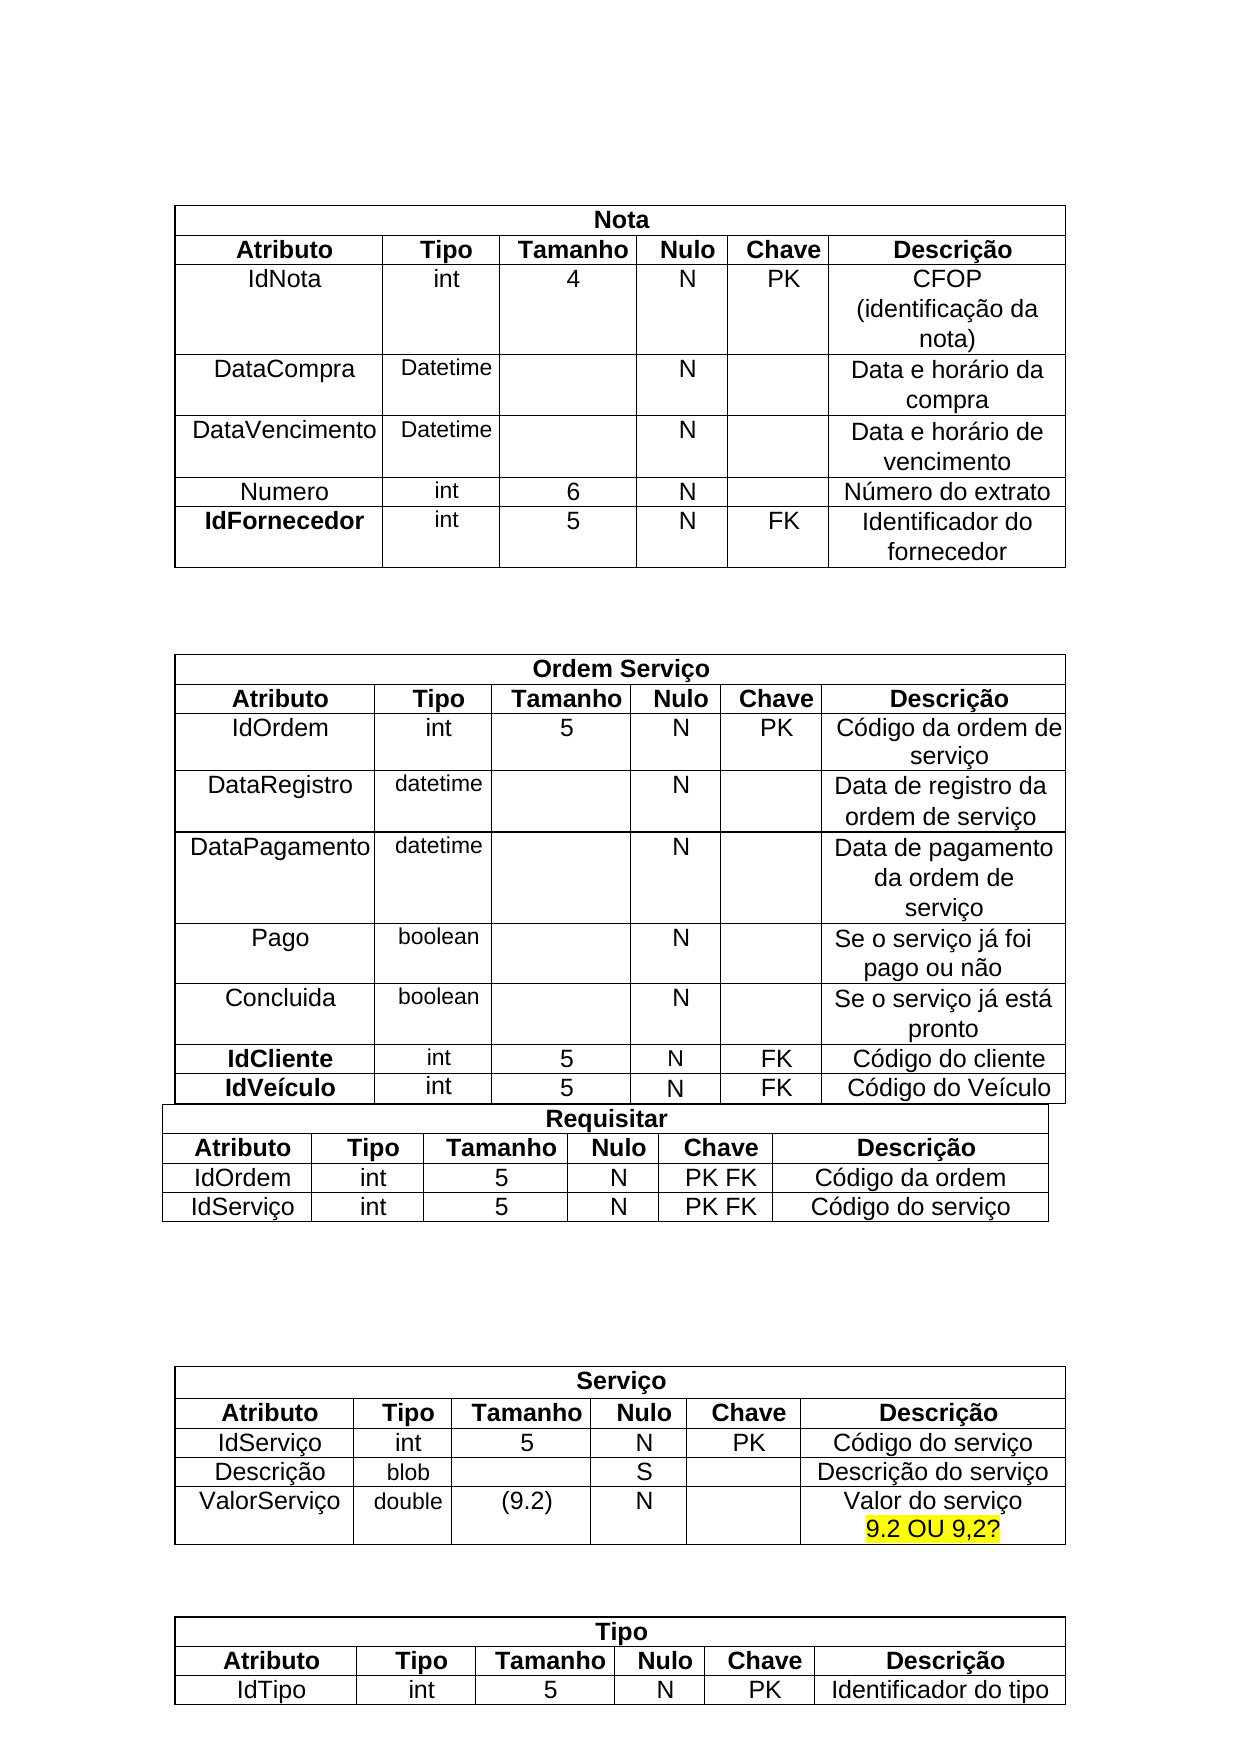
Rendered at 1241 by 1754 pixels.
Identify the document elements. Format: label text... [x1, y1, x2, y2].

table_cell Numero [176, 478, 382, 506]
table_cell [492, 771, 630, 831]
table_cell 5 [500, 507, 636, 567]
table_cell Atributo [163, 1134, 311, 1163]
table_cell Identificador do tipo [815, 1676, 1065, 1704]
table_cell Nulo [568, 1134, 658, 1163]
table_cell Valor do serviço 9.2 OU 9,2? [801, 1487, 1065, 1543]
table_cell [721, 924, 821, 983]
table_cell N [637, 265, 727, 354]
table_cell N [631, 1045, 720, 1073]
table_cell DataVencimento [176, 416, 382, 477]
table_cell [728, 355, 828, 415]
table_cell ValorServiço [176, 1487, 353, 1543]
table_cell IdOrdem [163, 1164, 311, 1192]
table_cell N [631, 714, 720, 770]
table_cell S [591, 1458, 686, 1486]
table_cell FK [721, 1074, 821, 1103]
table_cell Se o serviço já foi pago ou não [822, 924, 1065, 983]
table_cell [492, 984, 630, 1044]
table_cell [728, 478, 828, 506]
table_cell Descrição [815, 1647, 1065, 1675]
table_cell N [631, 833, 720, 923]
table_cell Datetime [383, 416, 499, 477]
table_cell PK [687, 1429, 800, 1457]
table_cell N [615, 1676, 704, 1704]
table_cell Data e horário da compra [829, 355, 1065, 415]
table_cell int [383, 478, 499, 506]
table_header Requisitar [163, 1105, 1048, 1133]
table_cell N [637, 478, 727, 506]
table_cell Data de pagamento da ordem de serviço [822, 833, 1065, 923]
table_cell Tamanho [476, 1647, 614, 1675]
table_header Tipo [176, 1618, 1065, 1646]
table_cell int [312, 1193, 423, 1221]
table_cell Descrição [176, 1458, 353, 1486]
table_cell N [631, 1074, 720, 1103]
table_cell Código do cliente [822, 1045, 1065, 1073]
table_cell [687, 1458, 800, 1486]
table_cell N [637, 507, 727, 567]
table_cell Código do serviço [801, 1429, 1065, 1457]
table_cell IdCliente [176, 1045, 374, 1073]
table_cell FK [721, 1045, 821, 1073]
table_cell Chave [705, 1647, 814, 1675]
table_cell Tipo [357, 1647, 475, 1675]
table_cell FK [728, 507, 828, 567]
table_cell IdOrdem [176, 714, 374, 770]
table_cell Código do serviço [773, 1193, 1048, 1221]
table_cell IdServiço [176, 1429, 353, 1457]
table_cell Descrição [829, 236, 1065, 264]
table_cell Chave [721, 685, 821, 713]
table_cell [500, 355, 636, 415]
table_cell CFOP (identificação da nota) [829, 265, 1065, 354]
table_cell Chave [687, 1399, 800, 1427]
table_cell Nulo [615, 1647, 704, 1675]
table_cell blob [354, 1458, 451, 1486]
table_cell int [383, 265, 499, 354]
table_cell IdServiço [163, 1193, 311, 1221]
table_cell [728, 416, 828, 477]
table_cell int [375, 714, 491, 770]
table_cell Atributo [176, 236, 382, 264]
table_cell Tamanho [452, 1399, 590, 1427]
table_cell (9.2) [452, 1487, 590, 1543]
table_cell [721, 984, 821, 1044]
table_cell N [631, 984, 720, 1044]
table_cell Data de registro da ordem de serviço [822, 771, 1065, 831]
table_cell Tamanho [424, 1134, 567, 1163]
table_cell 4 [500, 265, 636, 354]
table_cell 5 [476, 1676, 614, 1704]
table_cell IdTipo [176, 1676, 356, 1704]
table_cell DataPagamento [176, 833, 374, 923]
table_cell Código da ordem [773, 1164, 1048, 1192]
table_cell int [354, 1429, 451, 1457]
table_cell [492, 924, 630, 983]
table_header Serviço [176, 1367, 1065, 1398]
table_cell int [375, 1045, 491, 1073]
table_cell Tipo [312, 1134, 423, 1163]
table_cell Chave [728, 236, 828, 264]
table_cell Se o serviço já está pronto [822, 984, 1065, 1044]
table_cell boolean [375, 984, 491, 1044]
table_cell Descrição [773, 1134, 1048, 1163]
table_cell double [354, 1487, 451, 1543]
table_cell datetime [375, 771, 491, 831]
table_cell Tipo [354, 1399, 451, 1427]
table_cell Número do extrato [829, 478, 1065, 506]
table_cell PK FK [659, 1164, 772, 1192]
table_cell Pago [176, 924, 374, 983]
table_cell Descrição [801, 1399, 1065, 1427]
table_cell PK [721, 714, 821, 770]
table_cell 5 [492, 1045, 630, 1073]
table_cell 5 [452, 1429, 590, 1457]
table_cell IdFornecedor [176, 507, 382, 567]
table_cell N [631, 771, 720, 831]
table_cell boolean [375, 924, 491, 983]
table_cell int [357, 1676, 475, 1704]
table_cell Nulo [591, 1399, 686, 1427]
table_cell Atributo [176, 1647, 356, 1675]
table_cell Datetime [383, 355, 499, 415]
table_cell N [591, 1429, 686, 1457]
table_cell IdVeículo [176, 1074, 374, 1103]
table_cell PK FK [659, 1193, 772, 1221]
table_cell PK [705, 1676, 814, 1704]
table_cell Tamanho [492, 685, 630, 713]
table_cell N [631, 924, 720, 983]
table_cell Descrição [822, 685, 1065, 713]
table_cell 5 [492, 1074, 630, 1103]
table_cell Código da ordem de serviço [822, 714, 1065, 770]
table_cell [500, 416, 636, 477]
table_cell Data e horário de vencimento [829, 416, 1065, 477]
table_cell 5 [492, 714, 630, 770]
table_cell int [375, 1074, 491, 1103]
table_cell datetime [375, 833, 491, 923]
table_cell DataCompra [176, 355, 382, 415]
table_cell N [568, 1193, 658, 1221]
table_cell Chave [659, 1134, 772, 1163]
table_cell [721, 771, 821, 831]
table_header Nota [176, 206, 1065, 235]
table_cell int [312, 1164, 423, 1192]
table_cell Concluida [176, 984, 374, 1044]
table_cell Tamanho [500, 236, 636, 264]
table_cell int [383, 507, 499, 567]
table_cell Descrição do serviço [801, 1458, 1065, 1486]
table_cell Nulo [637, 236, 727, 264]
table_cell PK [728, 265, 828, 354]
table_cell Código do Veículo [822, 1074, 1065, 1103]
table_cell 6 [500, 478, 636, 506]
table_cell N [637, 416, 727, 477]
table_cell N [637, 355, 727, 415]
table_cell N [591, 1487, 686, 1543]
table_cell [492, 833, 630, 923]
table_cell Tipo [383, 236, 499, 264]
table_cell Nulo [631, 685, 720, 713]
table_cell DataRegistro [176, 771, 374, 831]
table_header Ordem Serviço [176, 655, 1065, 683]
table_cell Atributo [176, 685, 374, 713]
table_cell 5 [424, 1193, 567, 1221]
table_cell Identificador do fornecedor [829, 507, 1065, 567]
table_cell [452, 1458, 590, 1486]
table_cell IdNota [176, 265, 382, 354]
table_cell N [568, 1164, 658, 1192]
table_cell [721, 833, 821, 923]
table_cell Atributo [176, 1399, 353, 1427]
table_cell 5 [424, 1164, 567, 1192]
table_cell Tipo [375, 685, 491, 713]
table_cell [687, 1487, 800, 1543]
